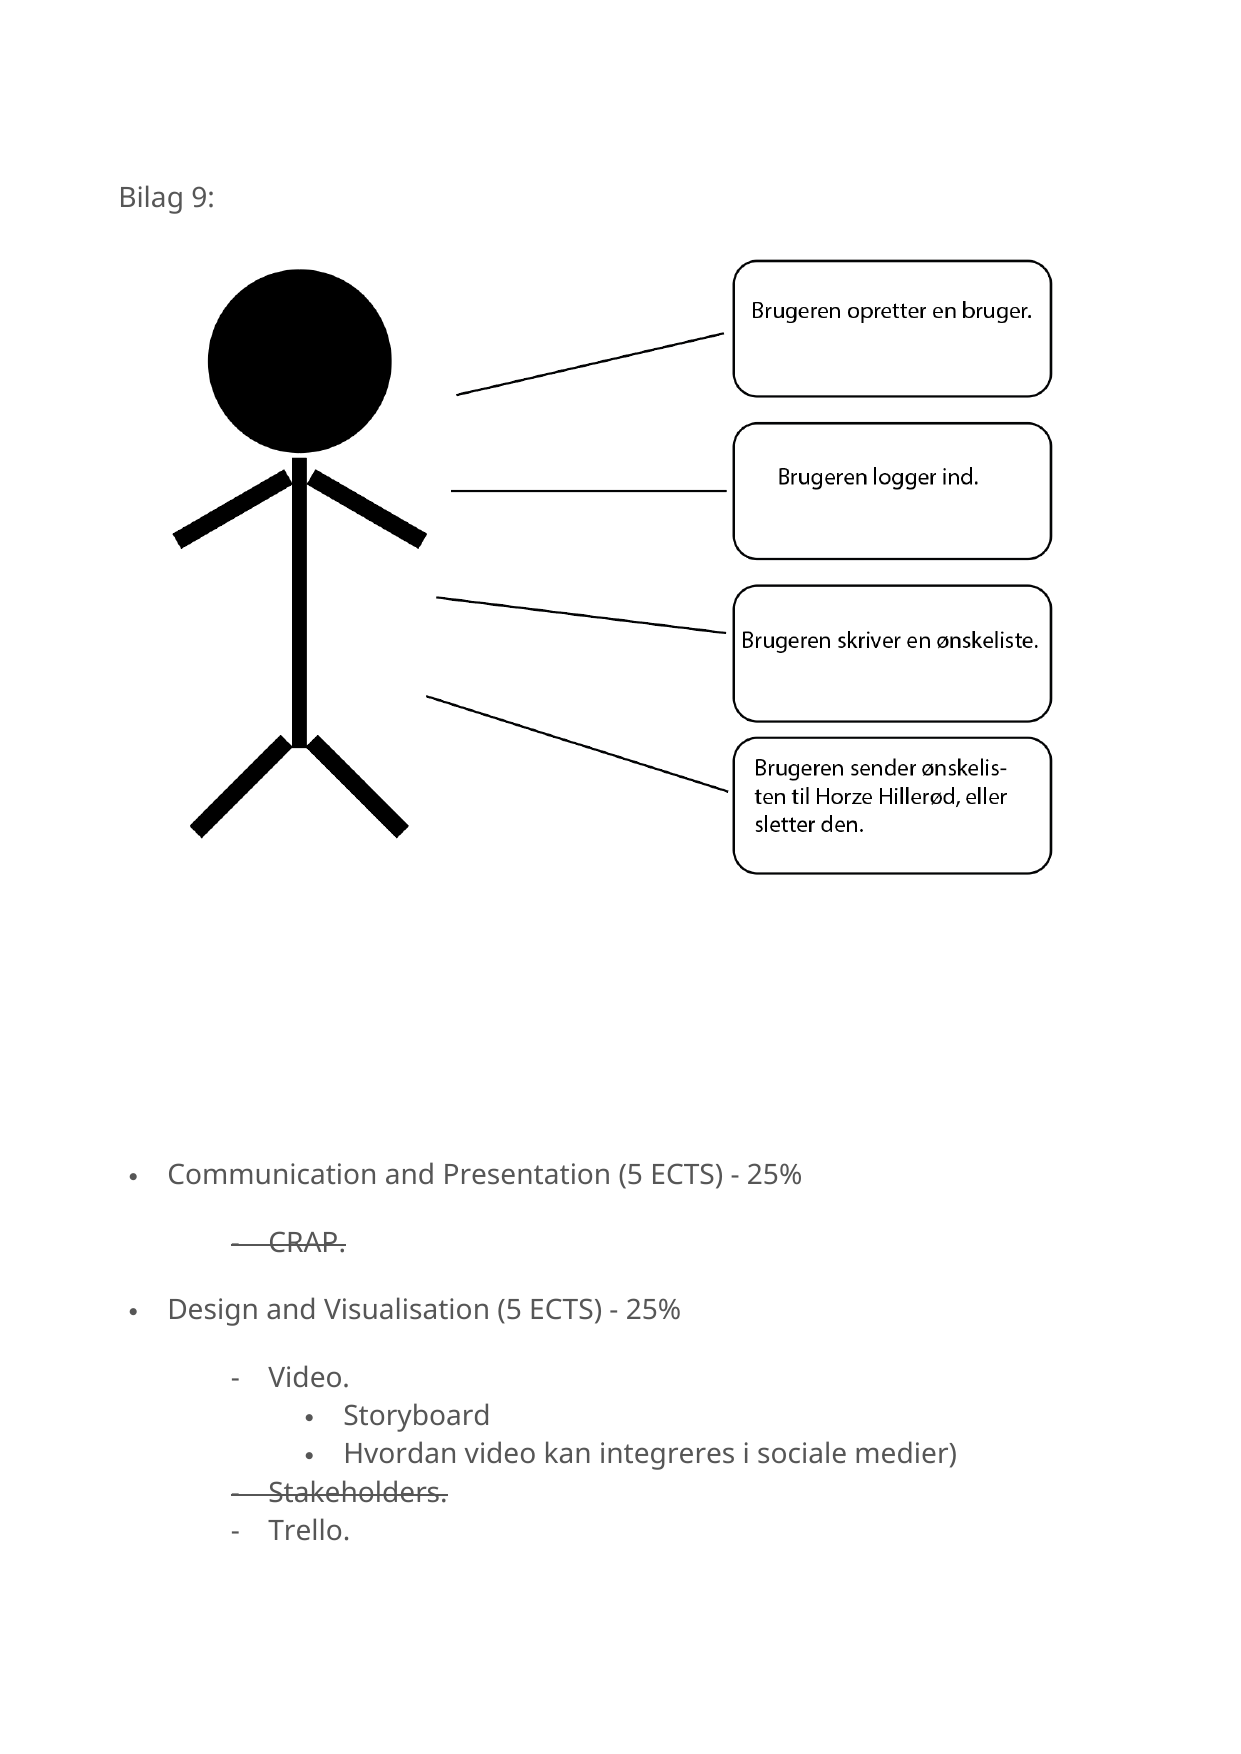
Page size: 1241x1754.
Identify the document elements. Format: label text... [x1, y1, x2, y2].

list CRAP. [231, 1222, 1073, 1261]
list Video. [231, 1357, 1073, 1396]
list Hvordan video kan integreres i sociale medier) [306, 1434, 1073, 1472]
text Bilag 9: [118, 177, 1073, 215]
list Communication and Presentation (5 ECTS) - 25% [129, 1155, 1073, 1193]
list Design and Visualisation (5 ECTS) - 25% [129, 1290, 1073, 1328]
list Stakeholders. [231, 1472, 1073, 1511]
list Storyboard [306, 1396, 1073, 1434]
list Trello. [231, 1511, 1073, 1549]
picture [118, 215, 1122, 923]
